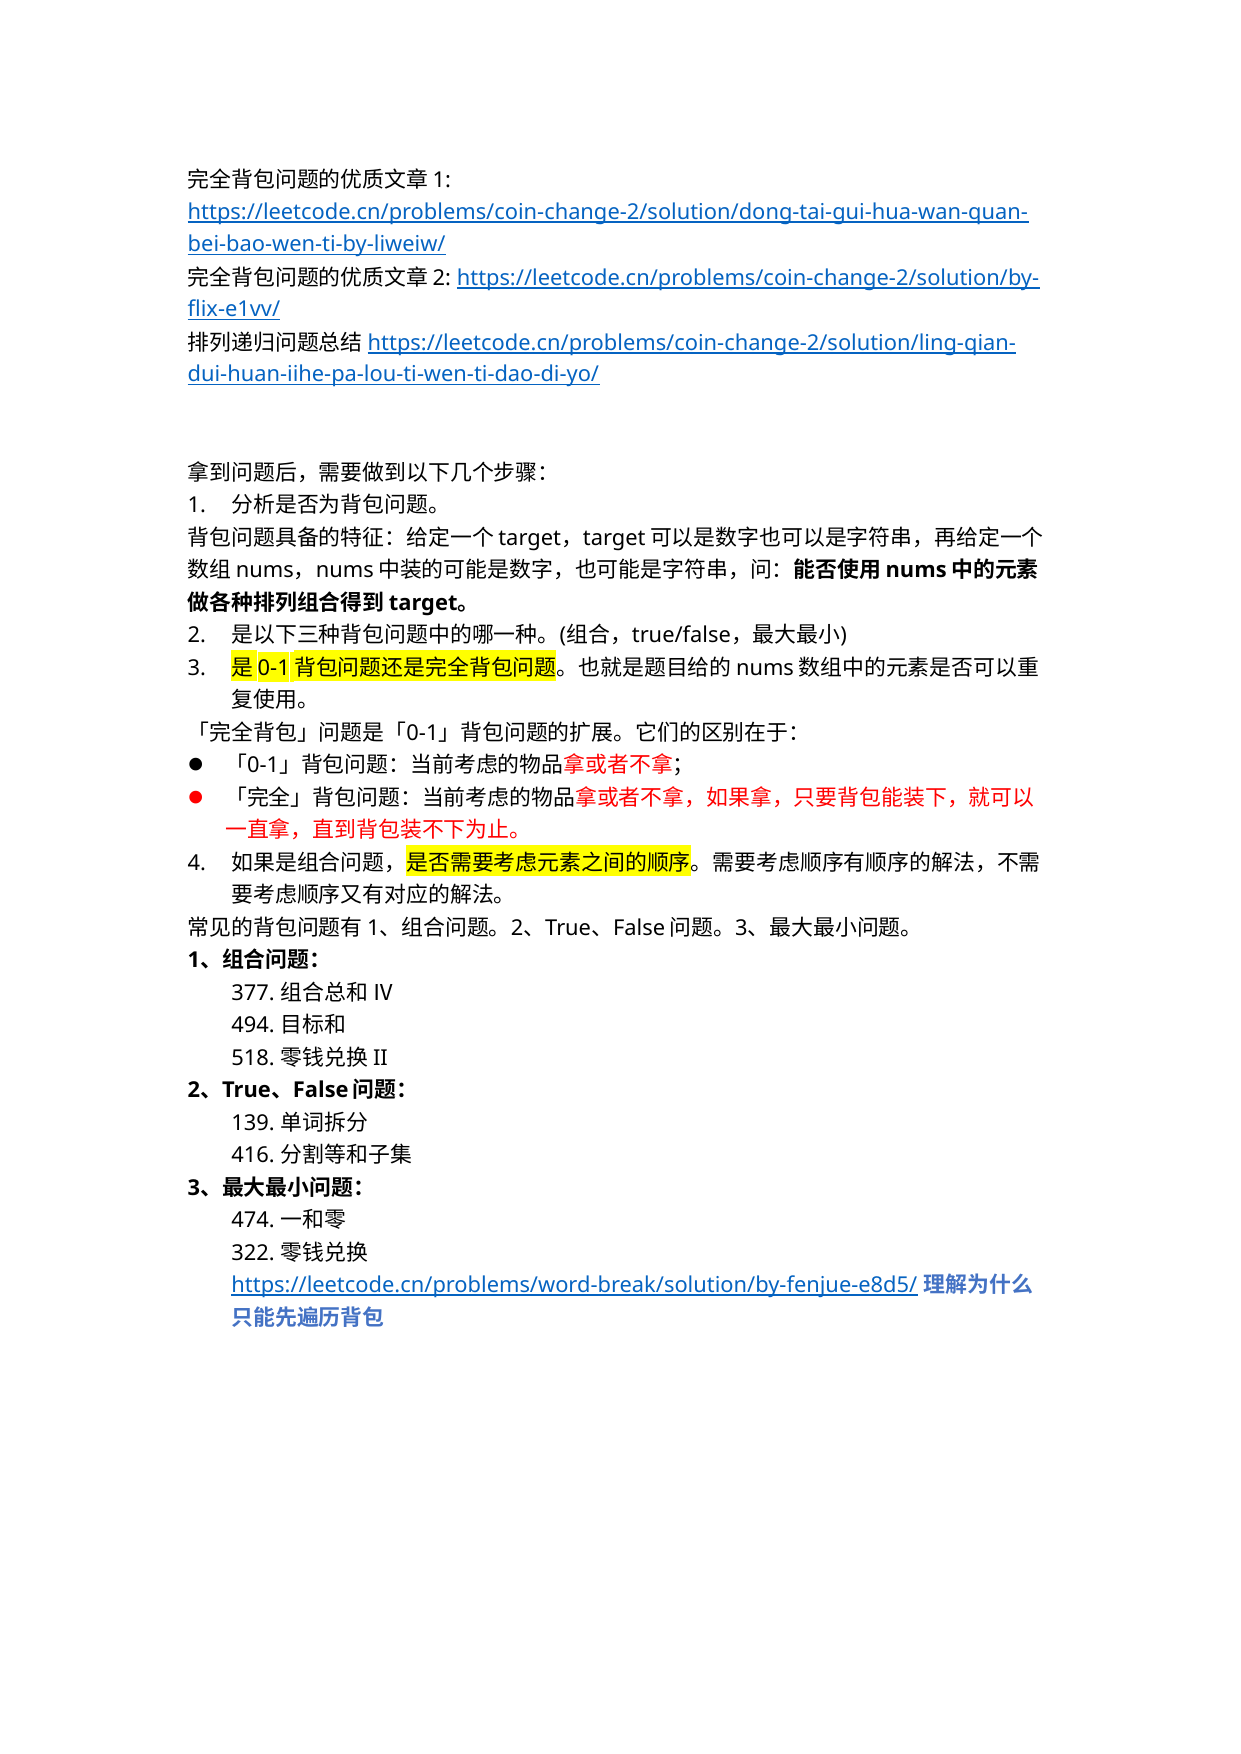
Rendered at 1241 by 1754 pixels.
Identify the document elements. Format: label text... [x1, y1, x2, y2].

list 322. 零钱兑换 [231, 1234, 1053, 1267]
list 如果是组合问题，是否需要考虑元素之间的顺序。需要考虑顺序有顺序的解法，不需要考虑顺序又有对应的解法。 [187, 844, 1053, 909]
list 416. 分割等和子集 [231, 1137, 1053, 1169]
text 完全背包问题的优质文章2: https://leetcode.cn/problems/coin-change-2/solution/by-flix-e1vv/ [187, 259, 1053, 324]
list 518. 零钱兑换 II [231, 1039, 1053, 1072]
text 完全背包问题的优质文章1: https://leetcode.cn/problems/coin-change-2/solution/dong-tai-gui-hua-wan-quan-bei-bao-wen-ti-by-liweiw/ [187, 162, 1053, 259]
list 139. 单词拆分 [231, 1104, 1053, 1137]
list 377. 组合总和 Ⅳ [231, 974, 1053, 1007]
text 常见的背包问题有1、组合问题。2、True、False问题。3、最大最小问题。 [187, 909, 1053, 942]
list 494. 目标和 [231, 1007, 1053, 1039]
text 拿到问题后，需要做到以下几个步骤： [187, 454, 1053, 487]
list 「完全」背包问题：当前考虑的物品拿或者不拿，如果拿，只要背包能装下，就可以一直拿，直到背包装不下为止。 [187, 779, 1053, 844]
list 是0-1背包问题还是完全背包问题。也就是题目给的nums数组中的元素是否可以重复使用。 [187, 649, 1053, 714]
list 474. 一和零 [231, 1202, 1053, 1234]
list 是以下三种背包问题中的哪一种。(组合，true/false，最大最小) [187, 617, 1053, 649]
text 1、组合问题： [187, 942, 1053, 974]
text 3、最大最小问题： [187, 1169, 1053, 1202]
list 「0-1」背包问题：当前考虑的物品拿或者不拿； [187, 747, 1053, 779]
text 「完全背包」问题是「0-1」背包问题的扩展。它们的区别在于： [187, 714, 1053, 747]
list 分析是否为背包问题。 [187, 487, 1053, 519]
text 排列递归问题总结 https://leetcode.cn/problems/coin-change-2/solution/ling-qian-dui-huan-iihe-pa-lou-ti-wen-ti-dao-di-yo/ [187, 324, 1053, 389]
list https://leetcode.cn/problems/word-break/solution/by-fenjue-e8d5/ 理解为什么只能先遍历背包 [231, 1267, 1053, 1332]
text 2、True、False问题： [187, 1072, 1053, 1104]
text 背包问题具备的特征：给定一个target，target可以是数字也可以是字符串，再给定一个数组nums，nums中装的可能是数字，也可能是字符串，问：能否使用nums中的元素做各种排列组合得到target。 [187, 519, 1053, 617]
